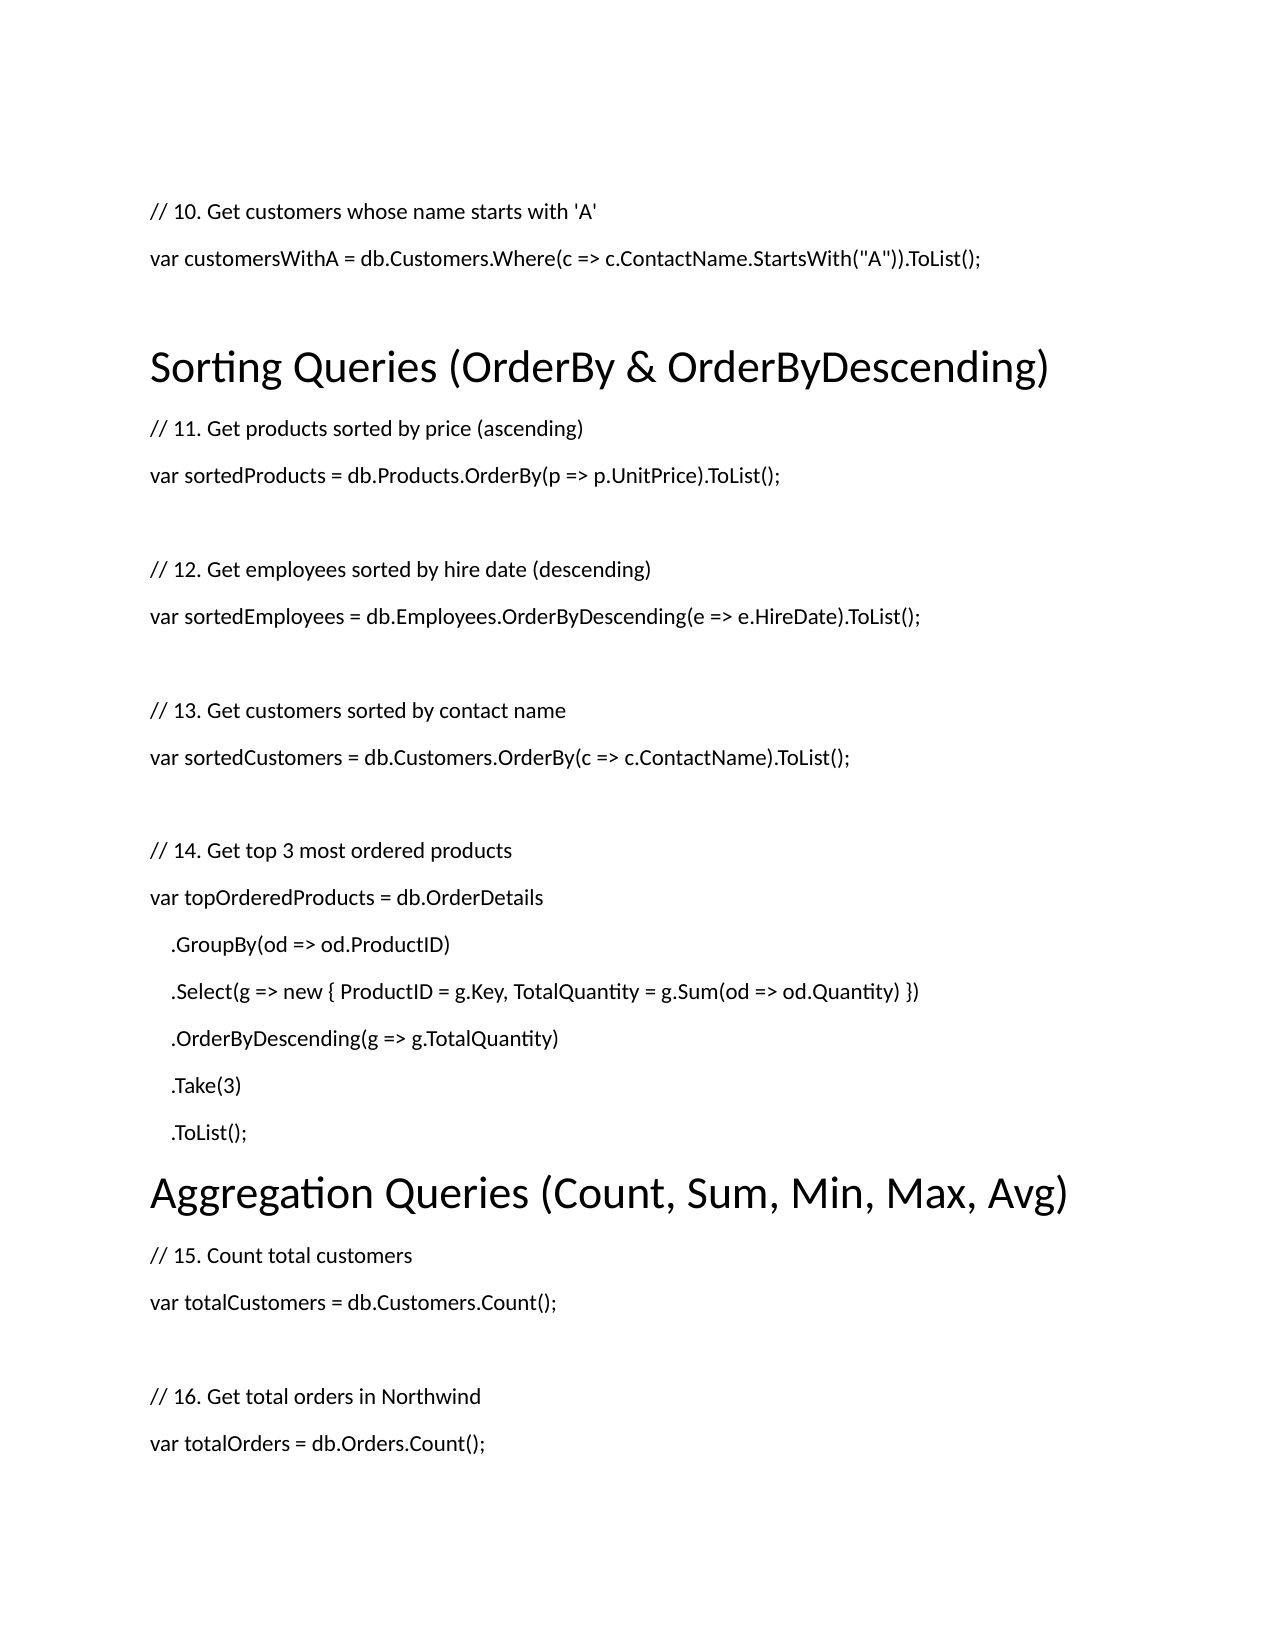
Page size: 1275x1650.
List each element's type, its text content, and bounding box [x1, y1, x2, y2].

text .GroupBy(od => od.ProductID) [150, 930, 1125, 958]
text var totalOrders = db.Orders.Count(); [150, 1429, 1125, 1457]
text .Take(3) [150, 1071, 1125, 1099]
text // 16. Get total orders in Northwind [150, 1382, 1125, 1410]
text var sortedCustomers = db.Customers.OrderBy(c => c.ContactName).ToList(); [150, 743, 1125, 771]
text .ToList(); [150, 1118, 1125, 1146]
text .Select(g => new { ProductID = g.Key, TotalQuantity = g.Sum(od => od.Quantity) }) [150, 977, 1125, 1005]
text var customersWithA = db.Customers.Where(c => c.ContactName.StartsWith("A")).ToList(); [150, 244, 1125, 272]
text var topOrderedProducts = db.OrderDetails [150, 883, 1125, 911]
text // 12. Get employees sorted by hire date (descending) [150, 555, 1125, 583]
text // 13. Get customers sorted by contact name [150, 696, 1125, 724]
text .OrderByDescending(g => g.TotalQuantity) [150, 1024, 1125, 1052]
text // 14. Get top 3 most ordered products [150, 836, 1125, 864]
text var totalCustomers = db.Customers.Count(); [150, 1288, 1125, 1316]
text var sortedEmployees = db.Employees.OrderByDescending(e => e.HireDate).ToList(); [150, 602, 1125, 630]
text // 11. Get products sorted by price (ascending) [150, 414, 1125, 442]
text // 15. Count total customers [150, 1241, 1125, 1269]
text var sortedProducts = db.Products.OrderBy(p => p.UnitPrice).ToList(); [150, 461, 1125, 489]
text // 10. Get customers whose name starts with 'A' [150, 197, 1125, 225]
text Sorting Queries (OrderBy & OrderByDescending) [150, 337, 1125, 393]
text Aggregation Queries (Count, Sum, Min, Max, Avg) [150, 1164, 1125, 1220]
